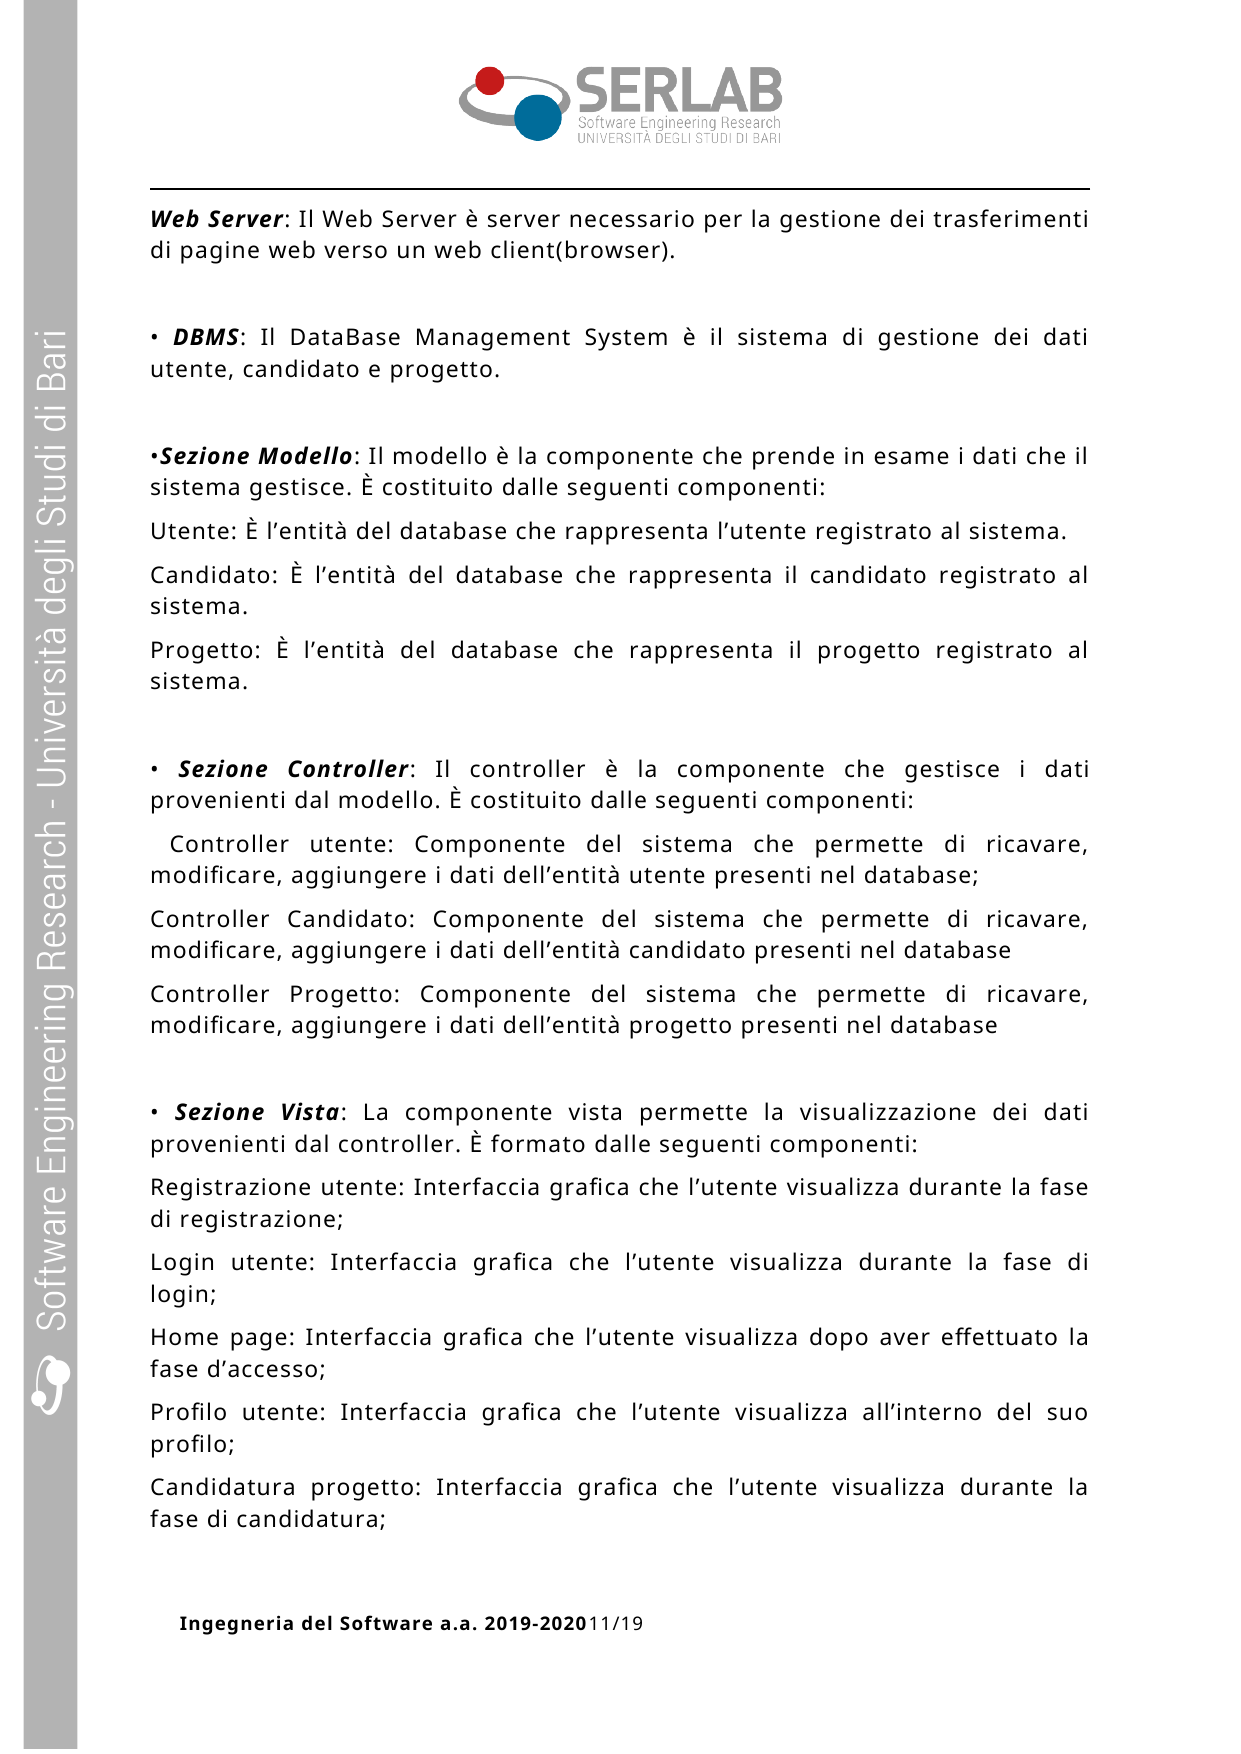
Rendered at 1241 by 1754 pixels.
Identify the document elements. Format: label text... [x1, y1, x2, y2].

text Candidato: È l’entità del database che rappresenta il candidato registrato al sistema. [150, 559, 1090, 621]
text • Sezione Controller: Il controller è la componente che gestisce i dati provenienti dal modello. È costituito dalle seguenti componenti: [150, 752, 1090, 815]
text • Sezione Vista: La componente vista permette la visualizzazione dei dati provenienti dal controller. È formato dalle seguenti componenti: [150, 1096, 1090, 1159]
text Login utente: Interfaccia grafica che l’utente visualizza durante la fase di login; [150, 1246, 1090, 1309]
text Web Server: Il Web Server è server necessario per la gestione dei trasferimenti di pagine web verso un web client(browser). [150, 202, 1090, 265]
picture [23, 0, 78, 1749]
text Controller Candidato: Componente del sistema che permette di ricavare, modificare, aggiungere i dati dell’entità candidato presenti nel database [150, 902, 1090, 965]
text Profilo utente: Interfaccia grafica che l’utente visualizza all’interno del suo profilo; [150, 1396, 1090, 1459]
text Home page: Interfaccia grafica che l’utente visualizza dopo aver effettuato la fase d’accesso; [150, 1321, 1090, 1384]
text • DBMS: Il DataBase Management System è il sistema di gestione dei dati utente, candidato e progetto. [150, 321, 1090, 384]
picture [455, 65, 785, 145]
text Candidatura progetto: Interfaccia grafica che l’utente visualizza durante la fase di candidatura; [150, 1471, 1090, 1534]
text Progetto: È l’entità del database che rappresenta il progetto registrato al sistema. [150, 634, 1090, 696]
text •Sezione Modello: Il modello è la componente che prende in esame i dati che il sistema gestisce. È costituito dalle seguenti componenti: [150, 440, 1090, 502]
text Controller Progetto: Componente del sistema che permette di ricavare, modificare, aggiungere i dati dell’entità progetto presenti nel database [150, 977, 1090, 1040]
text Utente: È l’entità del database che rappresenta l’utente registrato al sistema. [150, 515, 1090, 546]
text Registrazione utente: Interfaccia grafica che l’utente visualizza durante la fase di registrazione; [150, 1171, 1090, 1234]
text Controller utente: Componente del sistema che permette di ricavare, modificare, aggiungere i dati dell’entità utente presenti nel database; [150, 827, 1090, 890]
